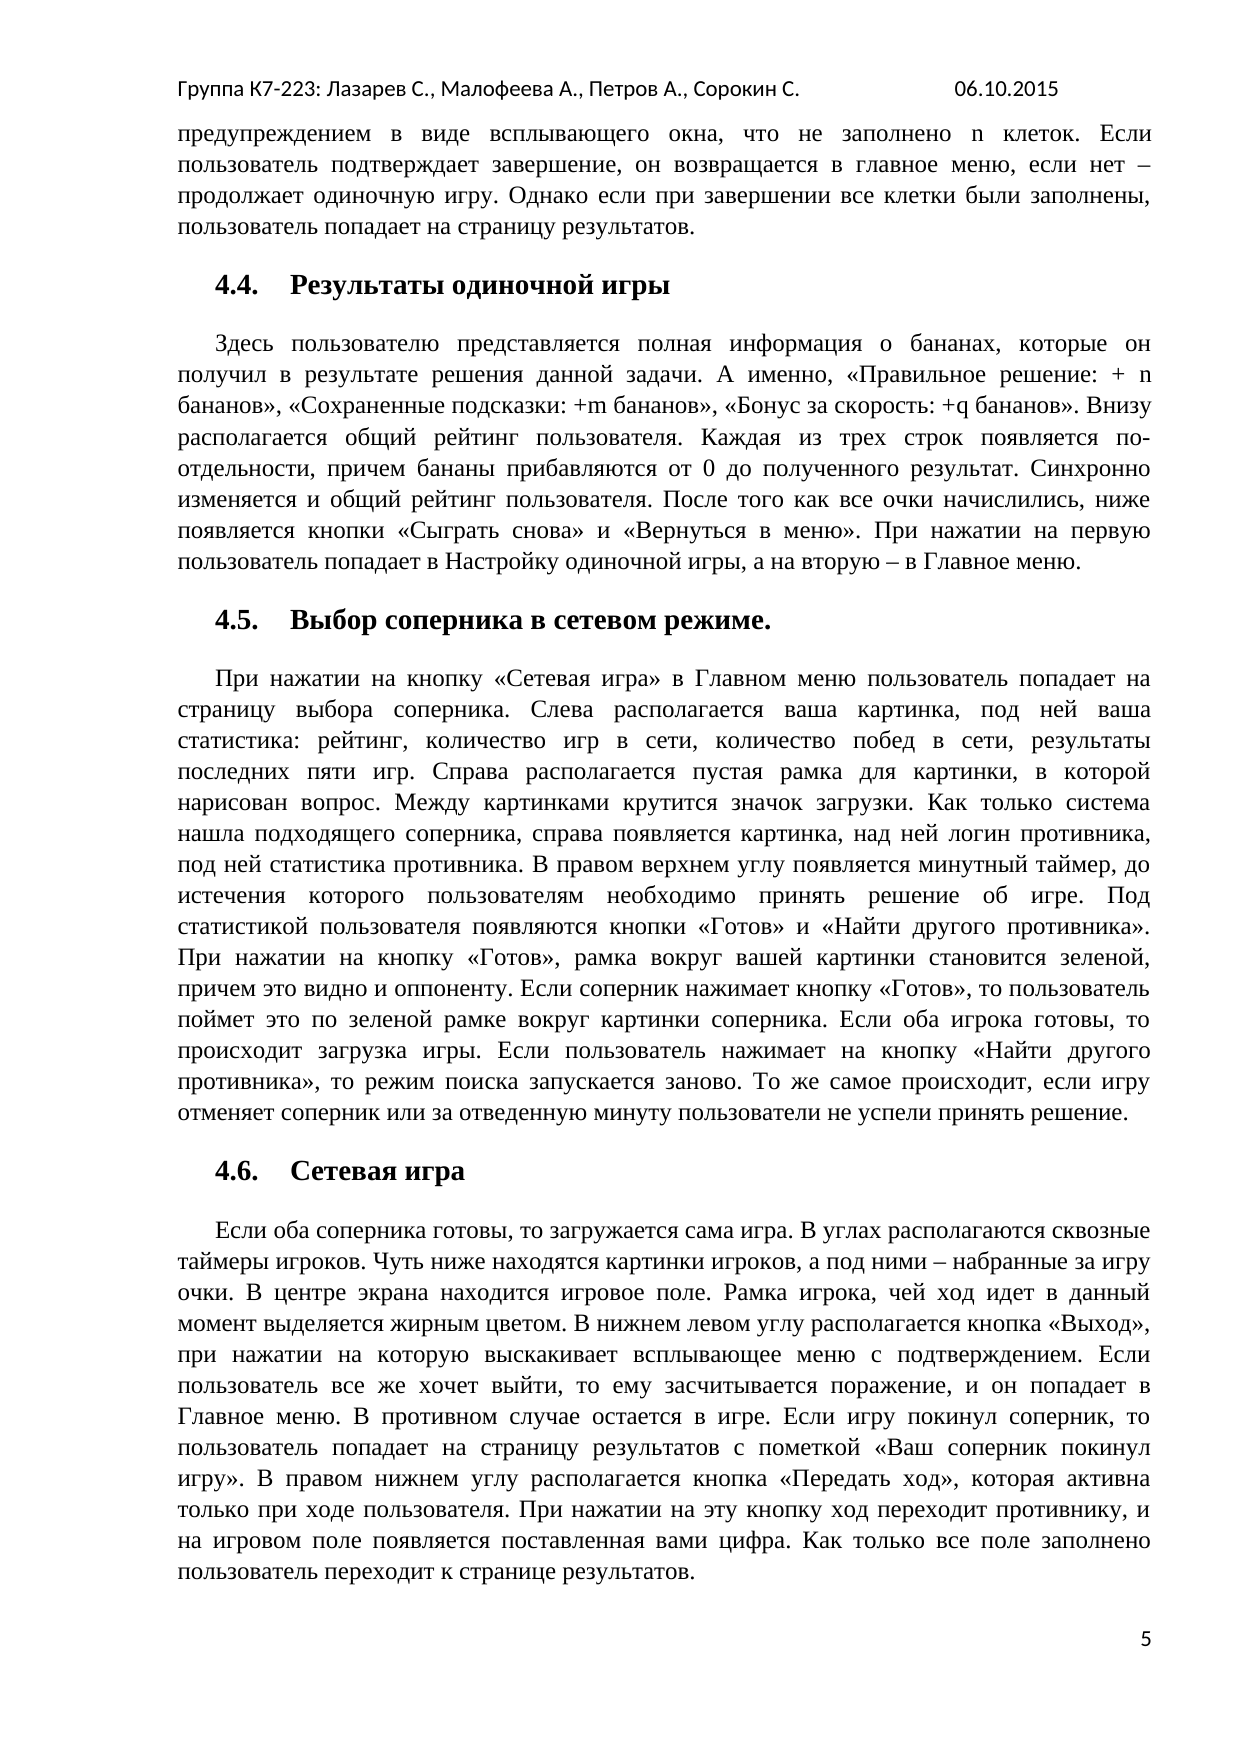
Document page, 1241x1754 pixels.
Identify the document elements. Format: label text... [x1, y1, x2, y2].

subtitle Выбор соперника в сетевом режиме. [215, 602, 1152, 635]
subtitle Сетевая игра [215, 1153, 1152, 1187]
text При нажатии на кнопку «Сетевая игра» в Главном меню пользователь попадает на страницу выбора соперника. Слева располагается ваша картинка, под ней ваша статистика: рейтинг, количество игр в сети, количество побед в сети, результаты последних пяти игр. Справа располагается пустая рамка для картинки, в которой нарисован вопрос. Между картинками крутится значок загрузки. Как только система нашла подходящего соперника, справа появляется картинка, над ней логин противника, под ней статистика противника. В правом верхнем углу появляется минутный таймер, до истечения которого пользователям необходимо принять решение об игре. Под статистикой пользователя появляются кнопки «Готов» и «Найти другого противника». При нажатии на кнопку «Готов», рамка вокруг вашей картинки становится зеленой, причем это видно и оппоненту. Если соперник нажимает кнопку «Готов», то пользователь поймет это по зеленой рамке вокруг картинки соперника. Если оба игрока готовы, то происходит загрузка игры. Если пользователь нажимает на кнопку «Найти другого противника», то режим поиска запускается заново. То же самое происходит, если игру отменяет соперник или за отведенную минуту пользователи не успели принять решение. [177, 663, 1152, 1126]
subtitle Результаты одиночной игры [215, 267, 1152, 301]
text Здесь пользователю представляется полная информация о бананах, которые он получил в результате решения данной задачи. А именно, «Правильное решение: + n бананов», «Сохраненные подсказки: +m бананов», «Бонус за скорость: +q бананов». Внизу располагается общий рейтинг пользователя. Каждая из трех строк появляется по-отдельности, причем бананы прибавляются от 0 до полученного результат. Синхронно изменяется и общий рейтинг пользователя. После того как все очки начислились, ниже появляется кнопки «Сыграть снова» и «Вернуться в меню». При нажатии на первую пользователь попадает в Настройку одиночной игры, а на вторую – в Главное меню. [177, 328, 1152, 574]
